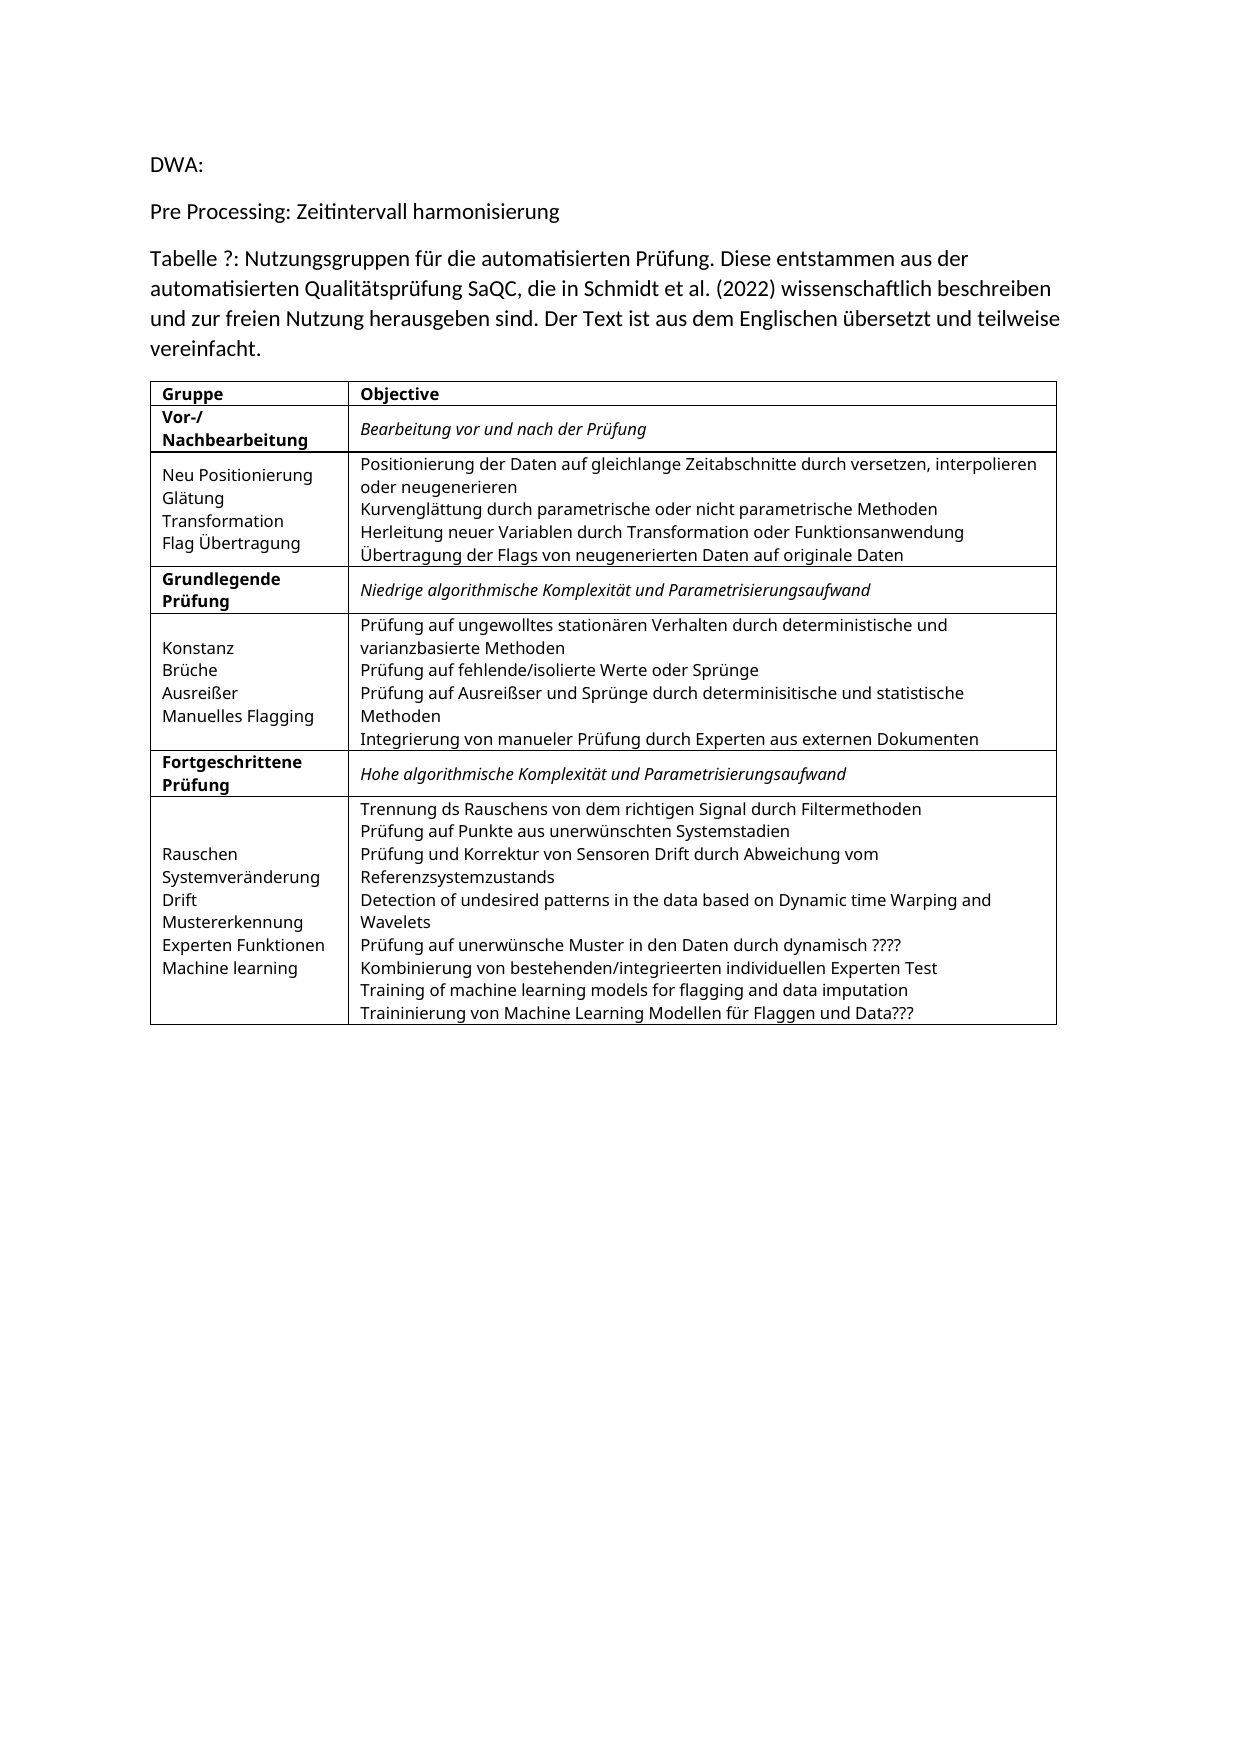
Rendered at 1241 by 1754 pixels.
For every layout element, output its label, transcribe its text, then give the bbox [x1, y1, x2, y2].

table_cell Trennung ds Rauschens von dem richtigen Signal durch Filtermethoden Prüfung auf Punkte aus unerwünschten Systemstadien Prüfung und Korrektur von Sensoren Drift durch Abweichung vom Referenzsystemzustands Detection of undesired patterns in the data based on Dynamic time Warping and Wavelets Prüfung auf unerwünsche Muster in den Daten durch dynamisch ???? Kombinierung von bestehenden/integrieerten individuellen Experten Test Training of machine learning models for flagging and data imputation Traininierung von Machine Learning Modellen für Flaggen und Data??? [349, 797, 1056, 1024]
text DWA: [150, 150, 1090, 178]
table_cell Konstanz Brüche Ausreißer Manuelles Flagging [151, 614, 348, 750]
table_header Gruppe [151, 382, 348, 405]
table_cell Bearbeitung vor und nach der Prüfung [349, 406, 1056, 451]
table_cell Fortgeschrittene Prüfung [151, 751, 348, 796]
text Pre Processing: Zeitintervall harmonisierung [150, 197, 1090, 225]
table_cell Rauschen Systemveränderung Drift Mustererkennung Experten Funktionen Machine learning [151, 797, 348, 1024]
table_cell Prüfung auf ungewolltes stationären Verhalten durch deterministische und varianzbasierte Methoden Prüfung auf fehlende/isolierte Werte oder Sprünge Prüfung auf Ausreißser und Sprünge durch determinisitische und statistische Methoden Integrierung von manueler Prüfung durch Experten aus externen Dokumenten [349, 614, 1056, 750]
table_cell Niedrige algorithmische Komplexität und Parametrisierungsaufwand [349, 567, 1056, 612]
table_cell Positionierung der Daten auf gleichlange Zeitabschnitte durch versetzen, interpolieren oder neugenerieren Kurvenglättung durch parametrische oder nicht parametrische Methoden Herleitung neuer Variablen durch Transformation oder Funktionsanwendung Übertragung der Flags von neugenerierten Daten auf originale Daten [349, 453, 1056, 566]
table_header Objective [349, 382, 1056, 405]
table_cell Neu Positionierung Glätung Transformation Flag Übertragung [151, 453, 348, 566]
table_cell Vor-/ Nachbearbeitung [151, 406, 348, 451]
table_cell Hohe algorithmische Komplexität und Parametrisierungsaufwand [349, 751, 1056, 796]
table_cell Grundlegende Prüfung [151, 567, 348, 612]
text Tabelle ?: Nutzungsgruppen für die automatisierten Prüfung. Diese entstammen aus der automatisierten Qualitätsprüfung SaQC, die in Schmidt et al. (2022) wissenschaftlich beschreiben und zur freien Nutzung herausgeben sind. Der Text ist aus dem Englischen übersetzt und teilweise vereinfacht. [150, 244, 1090, 362]
